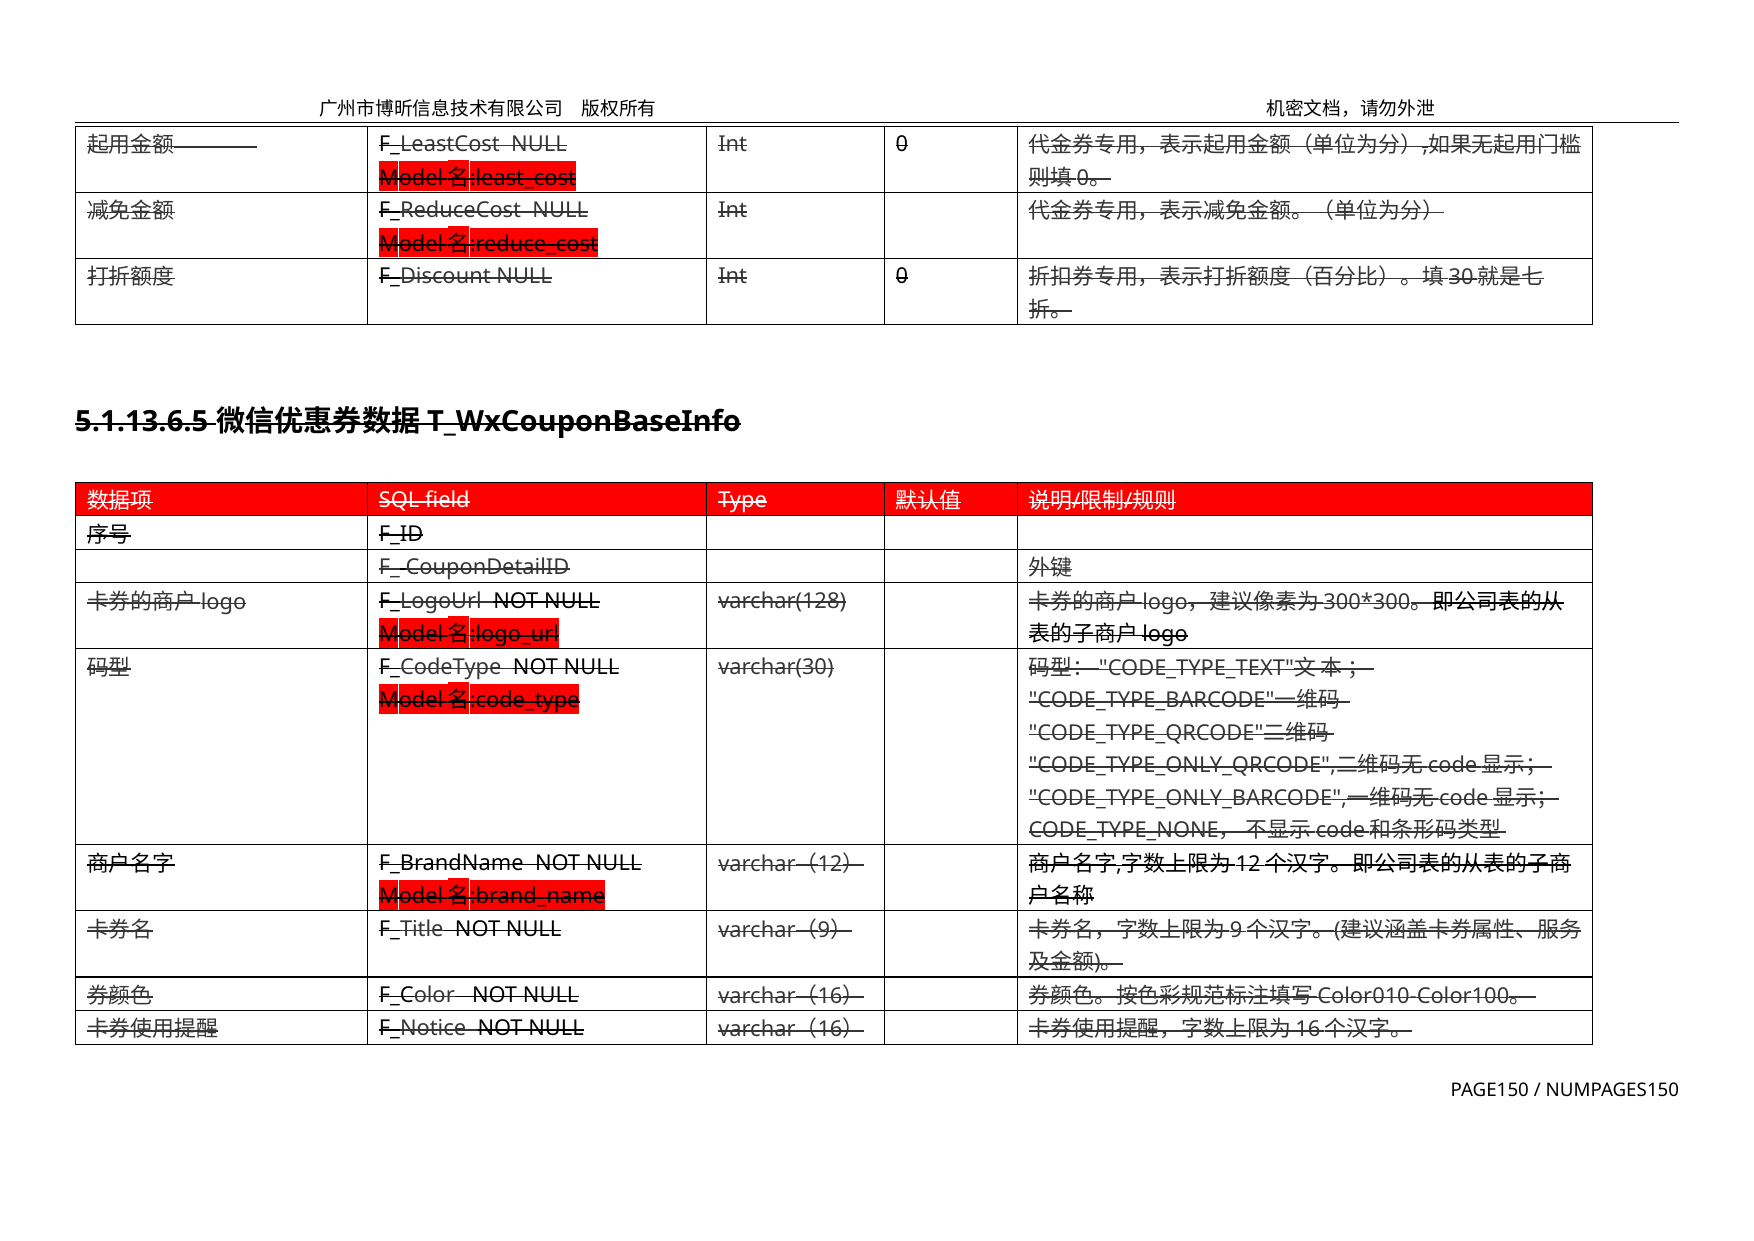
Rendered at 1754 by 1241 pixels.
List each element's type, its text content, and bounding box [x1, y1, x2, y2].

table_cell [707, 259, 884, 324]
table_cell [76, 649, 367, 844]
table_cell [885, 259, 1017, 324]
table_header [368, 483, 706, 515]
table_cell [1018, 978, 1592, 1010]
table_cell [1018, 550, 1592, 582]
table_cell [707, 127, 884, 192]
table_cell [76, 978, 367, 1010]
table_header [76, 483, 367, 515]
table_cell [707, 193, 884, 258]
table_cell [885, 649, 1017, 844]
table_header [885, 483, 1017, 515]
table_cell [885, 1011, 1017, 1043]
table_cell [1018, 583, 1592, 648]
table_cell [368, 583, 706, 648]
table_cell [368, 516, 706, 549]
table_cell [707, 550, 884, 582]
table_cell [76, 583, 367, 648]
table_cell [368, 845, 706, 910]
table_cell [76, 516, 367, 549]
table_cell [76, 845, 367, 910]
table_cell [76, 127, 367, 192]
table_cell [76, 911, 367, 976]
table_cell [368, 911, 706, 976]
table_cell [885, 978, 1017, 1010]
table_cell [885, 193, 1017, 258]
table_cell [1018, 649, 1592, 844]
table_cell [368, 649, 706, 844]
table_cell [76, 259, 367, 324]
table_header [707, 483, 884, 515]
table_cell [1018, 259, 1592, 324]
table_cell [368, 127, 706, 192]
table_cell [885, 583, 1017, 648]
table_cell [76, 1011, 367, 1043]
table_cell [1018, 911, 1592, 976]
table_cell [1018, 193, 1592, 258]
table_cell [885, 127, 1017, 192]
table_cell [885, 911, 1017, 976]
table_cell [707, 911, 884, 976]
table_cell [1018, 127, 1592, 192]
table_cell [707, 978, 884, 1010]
subtitle 微信优惠券数据 T_WxCouponBaseInfo [75, 386, 1679, 451]
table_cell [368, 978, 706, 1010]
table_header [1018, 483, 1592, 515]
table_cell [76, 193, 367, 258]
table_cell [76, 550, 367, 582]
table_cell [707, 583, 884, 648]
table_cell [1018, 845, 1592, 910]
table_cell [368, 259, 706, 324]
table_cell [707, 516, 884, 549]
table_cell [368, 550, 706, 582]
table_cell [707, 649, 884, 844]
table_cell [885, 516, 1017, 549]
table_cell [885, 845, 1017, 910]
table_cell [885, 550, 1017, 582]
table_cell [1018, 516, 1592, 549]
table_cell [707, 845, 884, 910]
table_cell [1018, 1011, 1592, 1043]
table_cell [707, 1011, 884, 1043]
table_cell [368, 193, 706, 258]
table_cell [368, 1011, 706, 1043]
